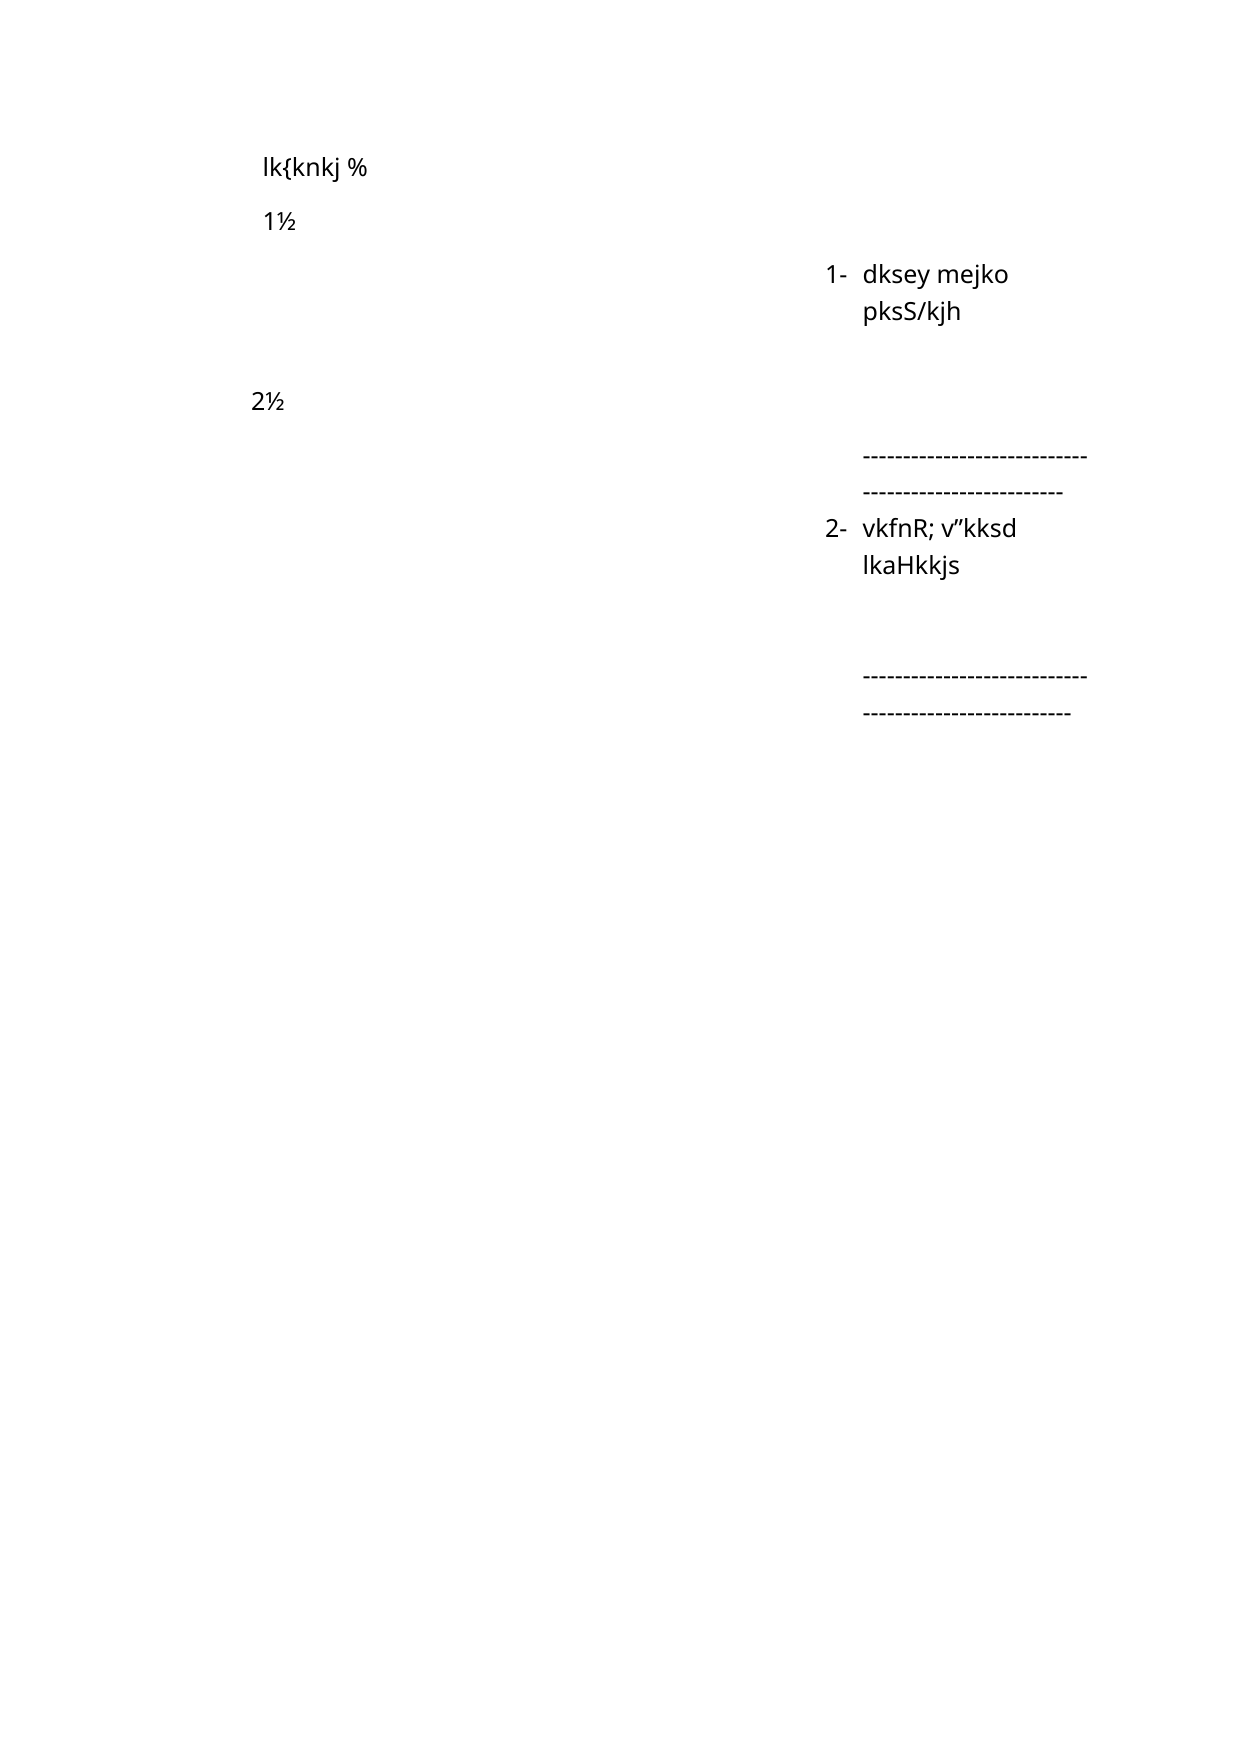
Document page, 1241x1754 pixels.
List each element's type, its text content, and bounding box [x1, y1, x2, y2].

text 2½ [225, 384, 1090, 418]
list ------------------------------------------------------ [862, 658, 1090, 729]
list ----------------------------------------------------- [862, 437, 1090, 508]
list dksey mejko pksS/kjh [825, 257, 1090, 328]
text lk{knkj % [262, 150, 1090, 184]
list vkfnR; v”kksd lkaHkkjs [825, 511, 1090, 582]
text 1½ [262, 203, 1090, 237]
